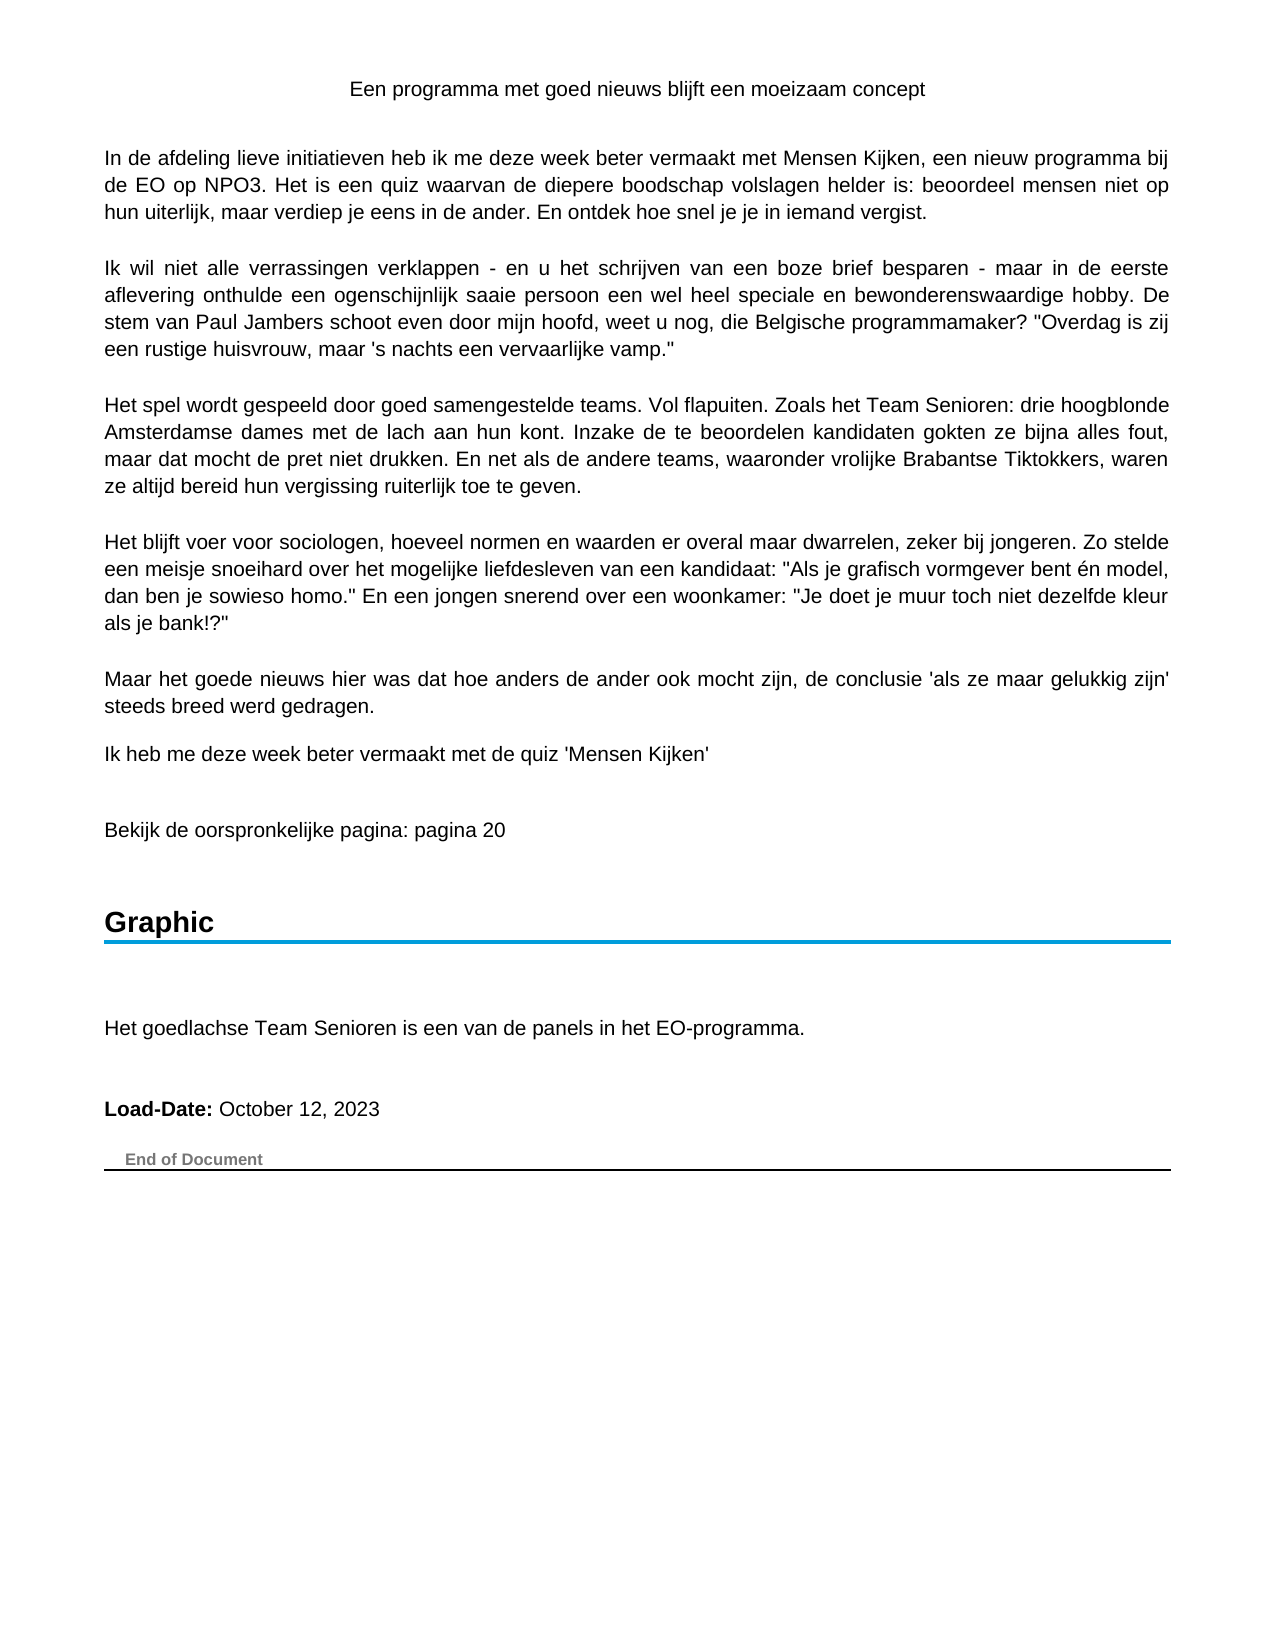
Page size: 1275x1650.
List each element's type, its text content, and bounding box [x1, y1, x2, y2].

text Het spel wordt gespeeld door goed samengestelde teams. Vol flapuiten. Zoals het Team Senioren: drie hoogblonde Amsterdamse dames met de lach aan hun kont. Inzake de te beoordelen kandidaten gokten ze bijna alles fout, maar dat mocht de pret niet drukken. En net als de andere teams, waaronder vrolijke Brabantse Tiktokkers, waren ze altijd bereid hun vergissing ruiterlijk toe te geven. [104, 389, 1171, 498]
text Het blijft voer voor sociologen, hoeveel normen en waarden er overal maar dwarrelen, zeker bij jongeren. Zo stelde een meisje snoeihard over het mogelijke liefdesleven van een kandidaat: "Als je grafisch vormgever bent én model, dan ben je sowieso homo." En een jongen snerend over een woonkamer: "Je doet je muur toch niet dezelfde kleur als je bank!?" [104, 526, 1171, 635]
text End of Document [125, 1149, 1171, 1169]
text Ik wil niet alle verrassingen verklappen - en u het schrijven van een boze brief besparen - maar in de eerste aflevering onthulde een ogenschijnlijk saaie persoon een wel heel speciale en bewonderenswaardige hobby. De stem van Paul Jambers schoot even door mijn hoofd, weet u nog, die Belgische programmamaker? "Overdag is zij een rustige huisvrouw, maar 's nachts een vervaarlijke vamp." [104, 252, 1171, 361]
text In de afdeling lieve initiatieven heb ik me deze week beter vermaakt met Mensen Kijken, een nieuw programma bij de EO op NPO3. Het is een quiz waarvan de diepere boodschap volslagen helder is: beoordeel mensen niet op hun uiterlijk, maar verdiep je eens in de ander. En ontdek hoe snel je je in iemand vergist. [104, 142, 1171, 223]
text Bekijk de oorspronkelijke pagina: pagina 20 [104, 815, 1171, 842]
text Load-Date: October 12, 2023 [104, 1065, 1171, 1121]
text Graphic [104, 867, 1171, 938]
text Het goedlachse Team Senioren is een van de panels in het EO-programma. [104, 1013, 1171, 1040]
text Ik heb me deze week beter vermaakt met de quiz 'Mensen Kijken' [104, 738, 1171, 766]
text Maar het goede nieuws hier was dat hoe anders de ander ook mocht zijn, de conclusie 'als ze maar gelukkig zijn' steeds breed werd gedragen. [104, 663, 1171, 718]
